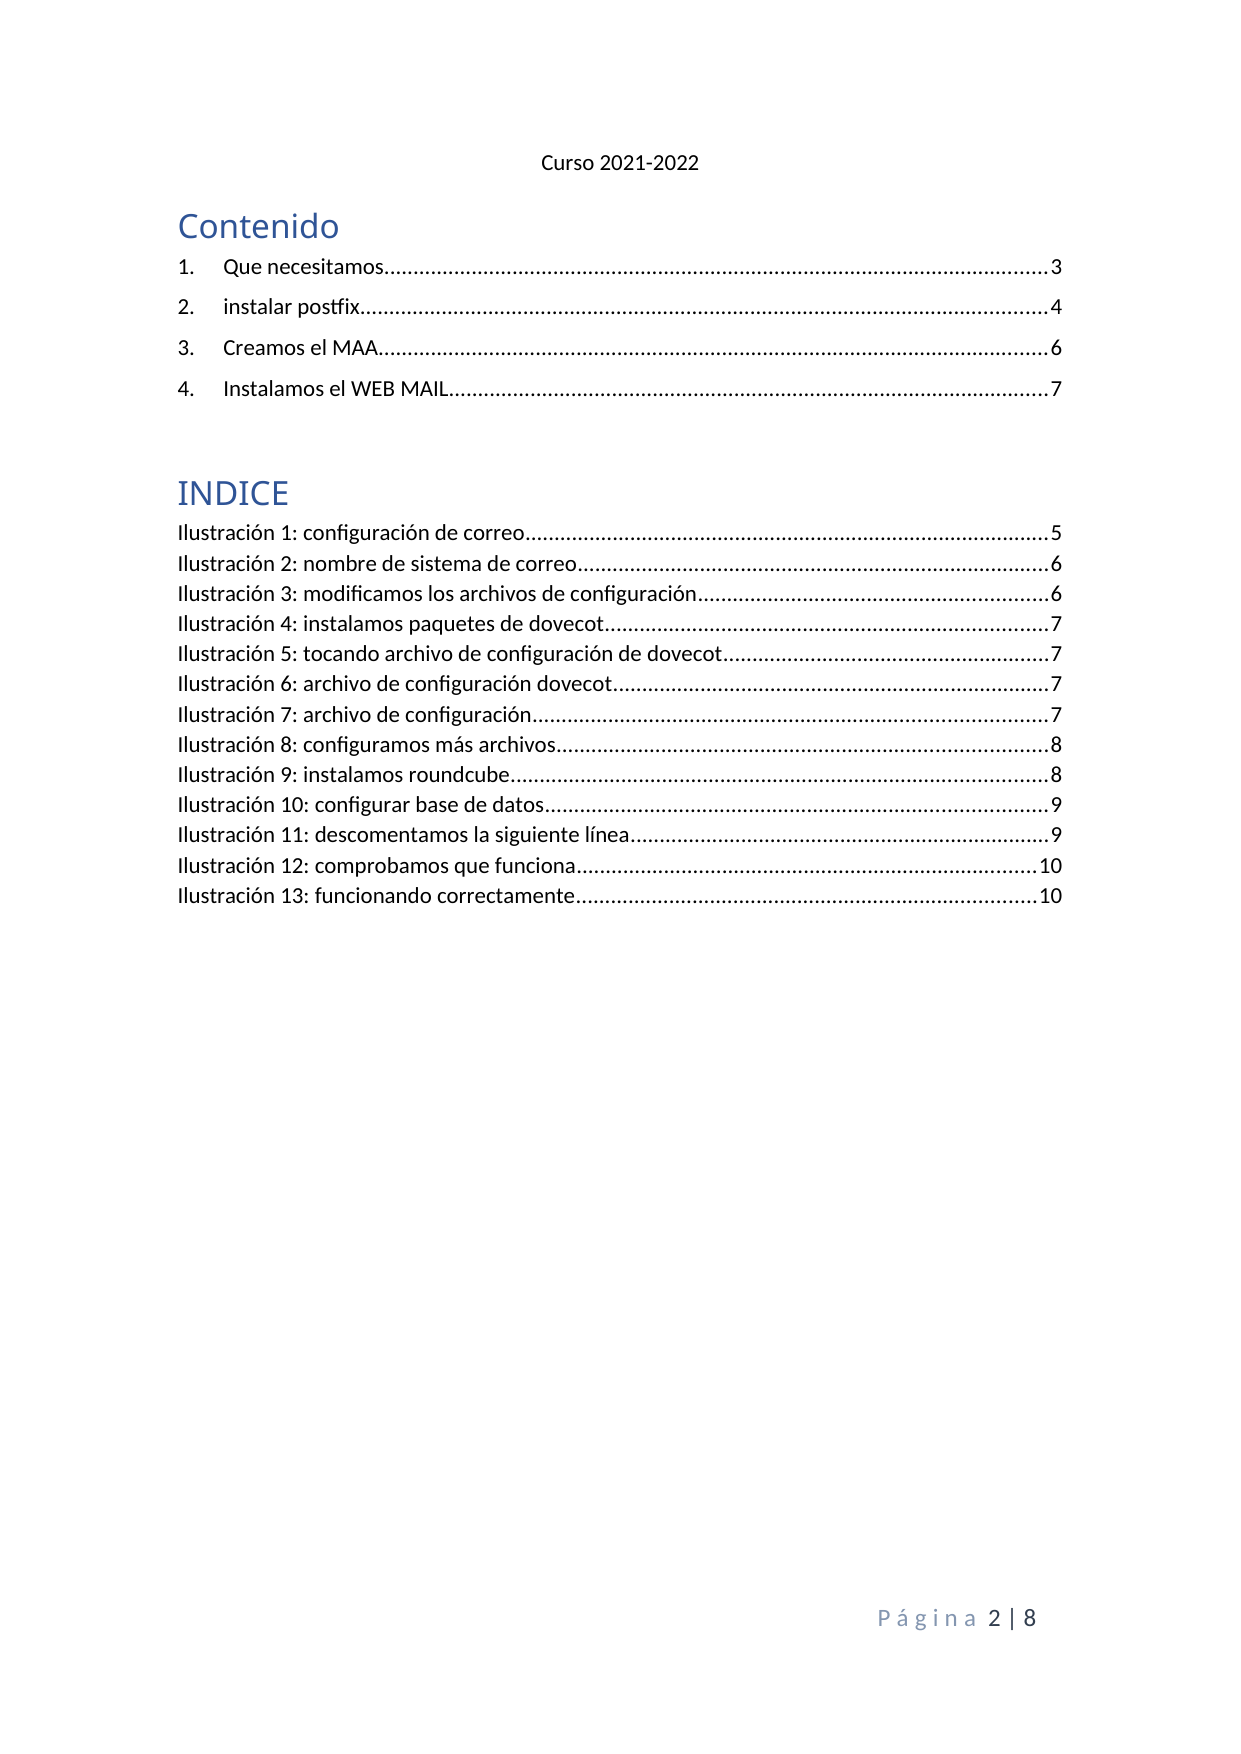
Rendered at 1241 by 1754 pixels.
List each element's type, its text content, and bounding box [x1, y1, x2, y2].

text Ilustración 11: descomentamos la siguiente línea 9 [177, 821, 1063, 848]
text Ilustración 9: instalamos roundcube 8 [177, 760, 1063, 788]
text Ilustración 5: tocando archivo de configuración de dovecot 7 [177, 639, 1063, 667]
text Ilustración 13: funcionando correctamente 10 [177, 881, 1063, 909]
subtitle INDICE [177, 469, 1063, 515]
text Ilustración 7: archivo de configuración 7 [177, 700, 1063, 728]
text Curso 2021-2022 [177, 148, 1063, 176]
text Ilustración 10: configurar base de datos 9 [177, 790, 1063, 818]
text Ilustración 3: modificamos los archivos de configuración 6 [177, 579, 1063, 607]
text Ilustración 1: configuración de correo 5 [177, 518, 1063, 546]
text Ilustración 8: configuramos más archivos 8 [177, 730, 1063, 758]
text Ilustración 2: nombre de sistema de correo 6 [177, 549, 1063, 577]
text Ilustración 12: comprobamos que funciona 10 [177, 851, 1063, 879]
text Ilustración 4: instalamos paquetes de dovecot 7 [177, 609, 1063, 637]
text Ilustración 6: archivo de configuración dovecot 7 [177, 669, 1063, 697]
